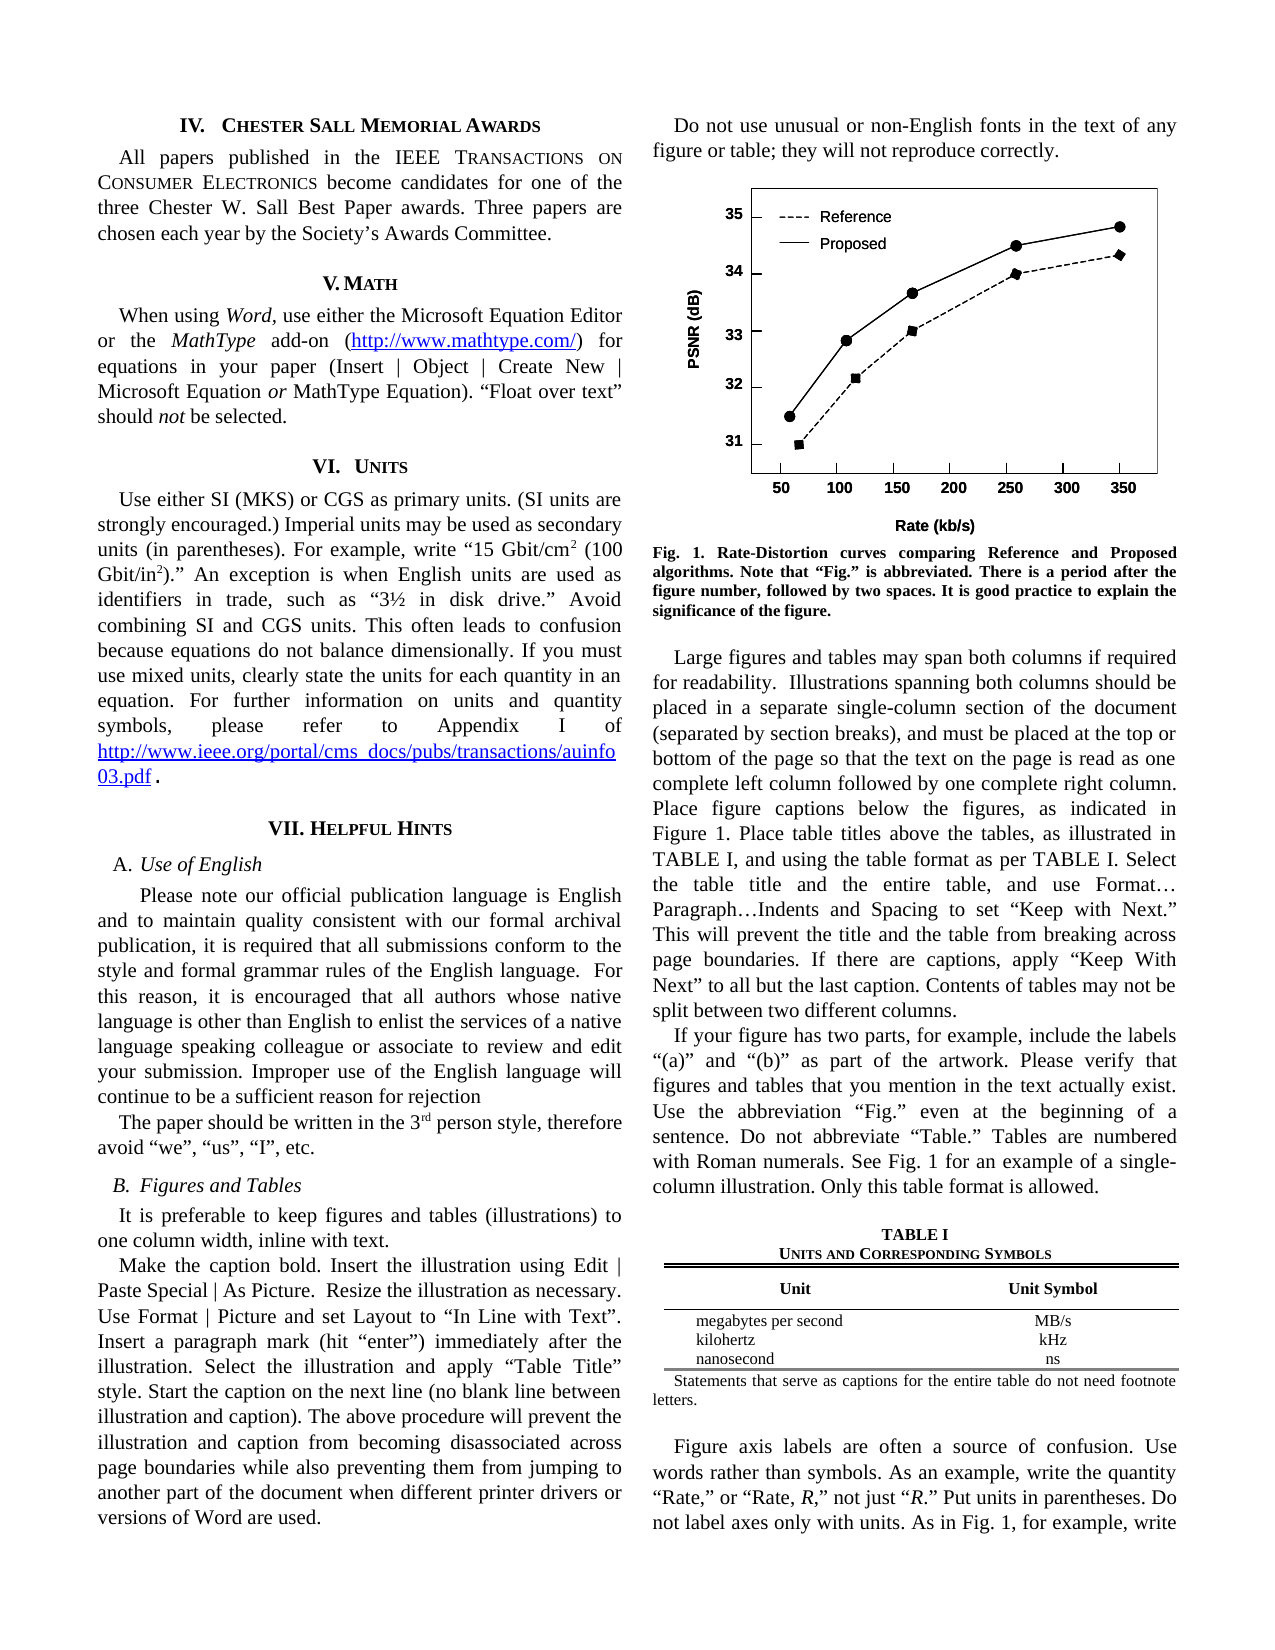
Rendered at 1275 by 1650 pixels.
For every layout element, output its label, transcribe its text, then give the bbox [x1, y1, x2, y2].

subtitle MATH [97, 271, 622, 295]
table_header Unit [664, 1268, 926, 1309]
subtitle Figures and Tables [112, 1172, 622, 1197]
text Large figures and tables may span both columns if required for readability. Illustrations spanning both columns should be placed in a separate single-column section of the document (separated by section breaks), and must be placed at the top or bottom of the page so that the text on the page is read as one complete left column followed by one complete right column. Place figure captions below the figures, as indicated in Figure 1. Place table titles above the tables, as illustrated in TABLE I, and using the table format as per TABLE I. Select the table title and the entire table, and use Format…Paragraph…Indents and Spacing to set “Keep with Next.” This will prevent the title and the table from breaking across page boundaries. If there are captions, apply “Keep With Next” to all but the last caption. Contents of tables may not be split between two different columns. [652, 645, 1177, 1022]
title Units and Corresponding Symbols [652, 1244, 1177, 1263]
subtitle Use of English [112, 852, 622, 876]
table_cell MB/s [926, 1310, 1179, 1329]
text When using Word, use either the Microsoft Equation Editor or the MathType add-on (http://www.mathtype.com/) for equations in your paper (Insert | Object | Create New | Microsoft Equation or MathType Equation). “Float over text” should not be selected. [97, 303, 622, 428]
table_cell kilohertz [664, 1330, 926, 1349]
subtitle Chester Sall Memorial Awards [97, 112, 622, 137]
table_cell megabytes per second [664, 1310, 926, 1329]
table_cell ns [926, 1349, 1179, 1368]
title TABLE I [652, 1224, 1177, 1244]
table_cell kHz [926, 1330, 1179, 1349]
text If your figure has two parts, for example, include the labels “(a)” and “(b)” as part of the artwork. Please verify that figures and tables that you mention in the text actually exist. Use the abbreviation “Fig.” even at the beginning of a sentence. Do not abbreviate “Table.” Tables are numbered with Roman numerals. See Fig. 1 for an example of a single-column illustration. Only this table format is allowed. [652, 1023, 1177, 1198]
subtitle Units [97, 454, 622, 478]
text All papers published in the IEEE Transactions on Consumer Electronics become candidates for one of the three Chester W. Sall Best Paper awards. Three papers are chosen each year by the Society’s Awards Committee. [97, 145, 622, 244]
text The paper should be written in the 3rd person style, therefore avoid “we”, “us”, “I”, etc. [97, 1109, 622, 1159]
table_header Unit Symbol [926, 1268, 1179, 1309]
text Please note our official publication language is English and to maintain quality consistent with our formal archival publication, it is required that all submissions conform to the style and formal grammar rules of the English language. For this reason, it is encouraged that all authors whose native language is other than English to enlist the services of a native language speaking colleague or associate to review and edit your submission. Improper use of the English language will continue to be a sufficient reason for rejection [97, 883, 622, 1108]
table_cell nanosecond [664, 1349, 926, 1368]
text It is preferable to keep figures and tables (illustrations) to one column width, inline with text. [97, 1203, 622, 1252]
text Do not use unusual or non-English fonts in the text of any figure or table; they will not reproduce correctly. [652, 112, 1177, 162]
text Statements that serve as captions for the entire table do not need footnote letters. [652, 1371, 1177, 1409]
text Make the caption bold. Insert the illustration using Edit | Paste Special | As Picture. Resize the illustration as necessary. Use Format | Picture and set Layout to “In Line with Text”. Insert a paragraph mark (hit “enter”) immediately after the illustration. Select the illustration and apply “Table Title” style. Start the caption on the next line (no blank line between illustration and caption). The above procedure will prevent the illustration and caption from becoming disassociated across page boundaries while also preventing them from jumping to another part of the document when different printer drivers or versions of Word are used. [97, 1253, 622, 1529]
subtitle Helpful Hints [97, 816, 622, 840]
text Use either SI (MKS) or CGS as primary units. (SI units are strongly encouraged.) Imperial units may be used as secondary units (in parentheses). For example, write “15 Gbit/cm2 (100 Gbit/in2).” An exception is when English units are used as identifiers in trade, such as “3½ in disk drive.” Avoid combining SI and CGS units. This often leads to confusion because equations do not balance dimensionally. If you must use mixed units, clearly state the units for each quantity in an equation. For further information on units and quantity symbols, please refer to Appendix I of http://www.ieee.org/portal/cms_docs/pubs/transactions/auinfo03.pdf. [97, 487, 622, 789]
text Fig. 1. Rate-Distortion curves comparing Reference and Proposed algorithms. Note that “Fig.” is abbreviated. There is a period after the figure number, followed by two spaces. It is good practice to explain the significance of the figure. [652, 543, 1177, 619]
